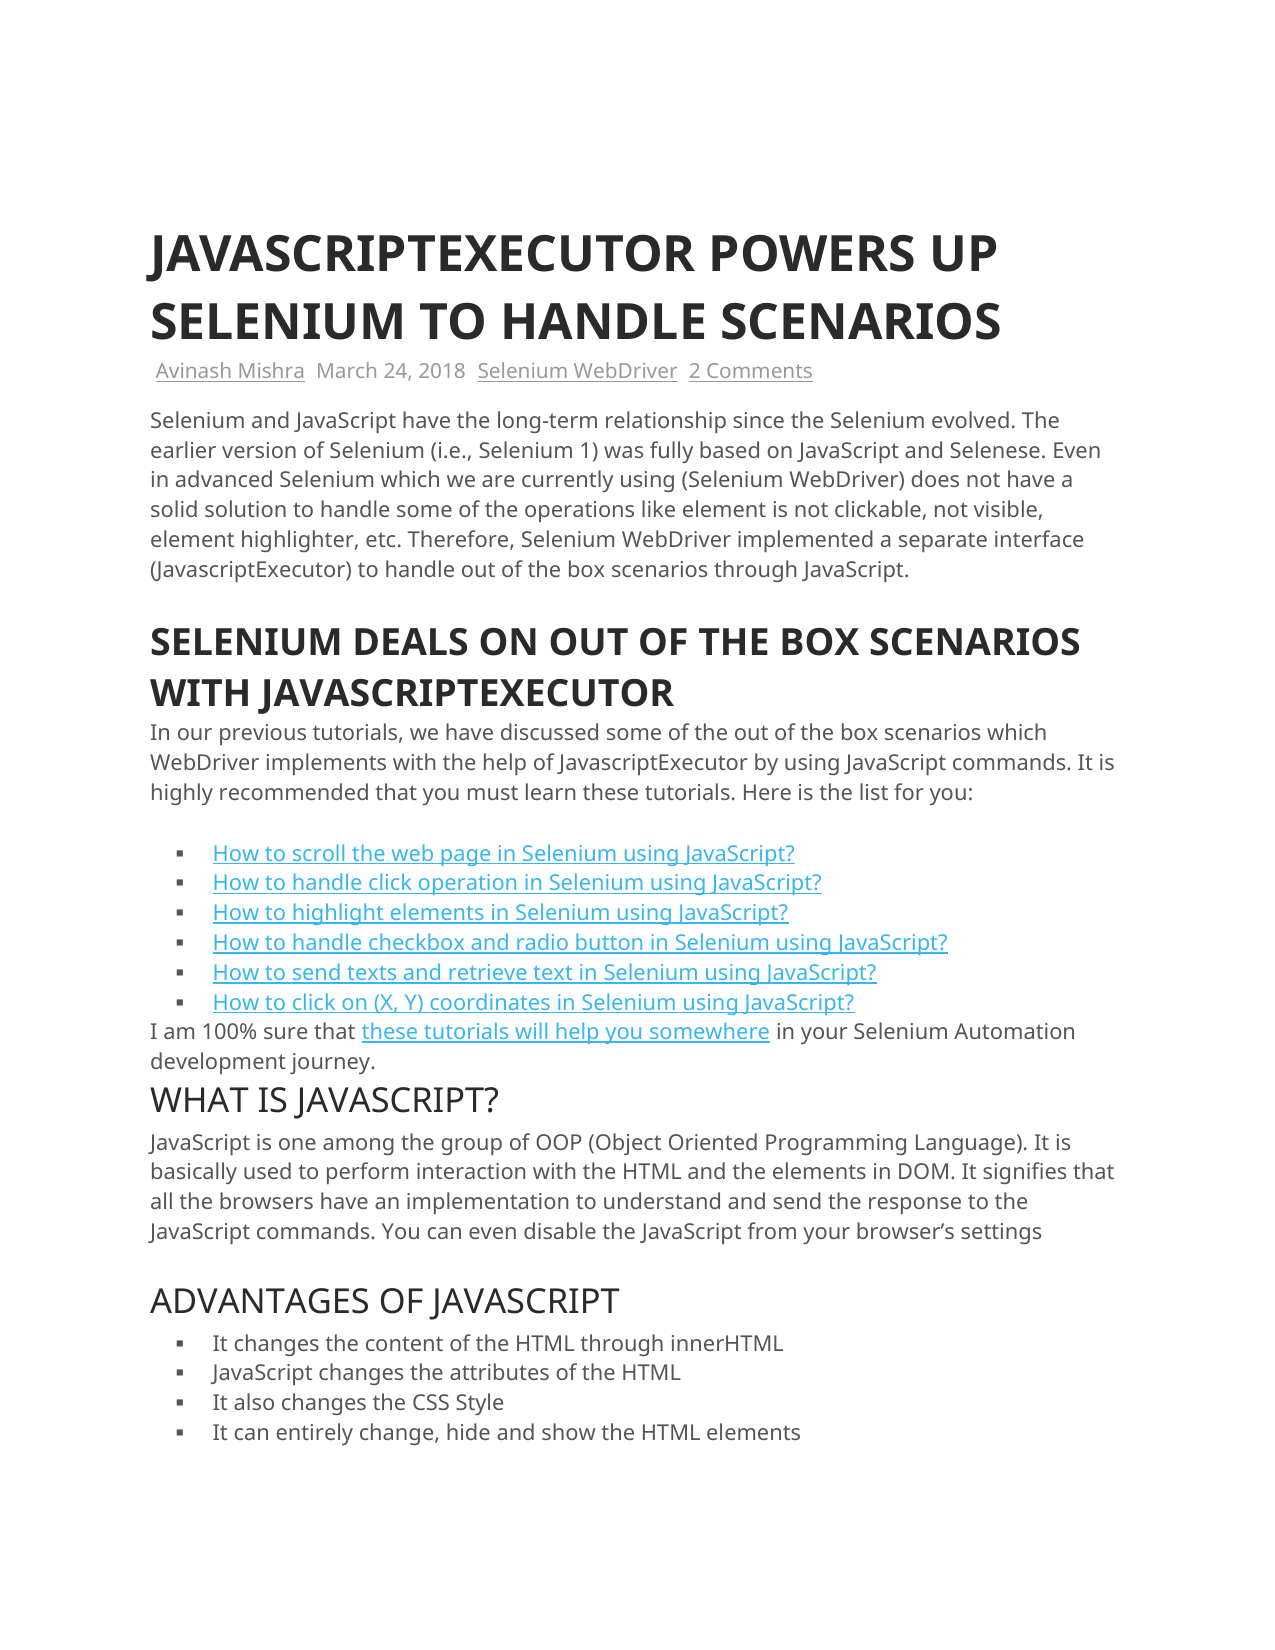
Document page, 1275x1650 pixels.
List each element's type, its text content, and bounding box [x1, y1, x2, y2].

list It can entirely change, hide and show the HTML elements [175, 1417, 1125, 1447]
text JavaScript is one among the group of OOP (Object Oriented Programming Language). It is basically used to perform interaction with the HTML and the elements in DOM. It signifies that all the browsers have an implementation to understand and send the response to the JavaScript commands. You can even disable the JavaScript from your browser’s settings [150, 1126, 1125, 1246]
list How to handle click operation in Selenium using JavaScript? [175, 867, 1125, 897]
text Selenium and JavaScript have the long-term relationship since the Selenium evolved. The earlier version of Selenium (i.e., Selenium 1) was fully based on JavaScript and Selenese. Even in advanced Selenium which we are currently using (Selenium WebDriver) does not have a solid solution to handle some of the operations like element is not clickable, not visible, element highlighter, etc. Therefore, Selenium WebDriver implemented a separate interface (JavascriptExecutor) to handle out of the box scenarios through JavaScript. [150, 405, 1125, 583]
subtitle WHAT IS JAVASCRIPT? [150, 1076, 1125, 1123]
text Avinash Mishra March 24, 2018 Selenium WebDriver 2 Comments [150, 354, 1125, 386]
subtitle SELENIUM DEALS ON OUT OF THE BOX SCENARIOS WITH JAVASCRIPTEXECUTOR [150, 615, 1125, 717]
text In our previous tutorials, we have discussed some of the out of the box scenarios which WebDriver implements with the help of JavascriptExecutor by using JavaScript commands. It is highly recommended that you must learn these tutorials. Here is the list for you: [150, 717, 1125, 806]
list JavaScript changes the attributes of the HTML [175, 1357, 1125, 1387]
subtitle JAVASCRIPTEXECUTOR POWERS UP SELENIUM TO HANDLE SCENARIOS [150, 218, 1125, 354]
list How to send texts and retrieve text in Selenium using JavaScript? [175, 957, 1125, 986]
list How to scroll the web page in Selenium using JavaScript? [175, 837, 1125, 867]
list How to highlight elements in Selenium using JavaScript? [175, 897, 1125, 927]
subtitle ADVANTAGES OF JAVASCRIPT [150, 1277, 1125, 1324]
list It changes the content of the HTML through innerHTML [175, 1327, 1125, 1357]
list How to handle checkbox and radio button in Selenium using JavaScript? [175, 927, 1125, 957]
list How to click on (X, Y) coordinates in Selenium using JavaScript? [175, 986, 1125, 1016]
list It also changes the CSS Style [175, 1387, 1125, 1417]
text I am 100% sure that these tutorials will help you somewhere in your Selenium Automation development journey. [150, 1016, 1125, 1076]
